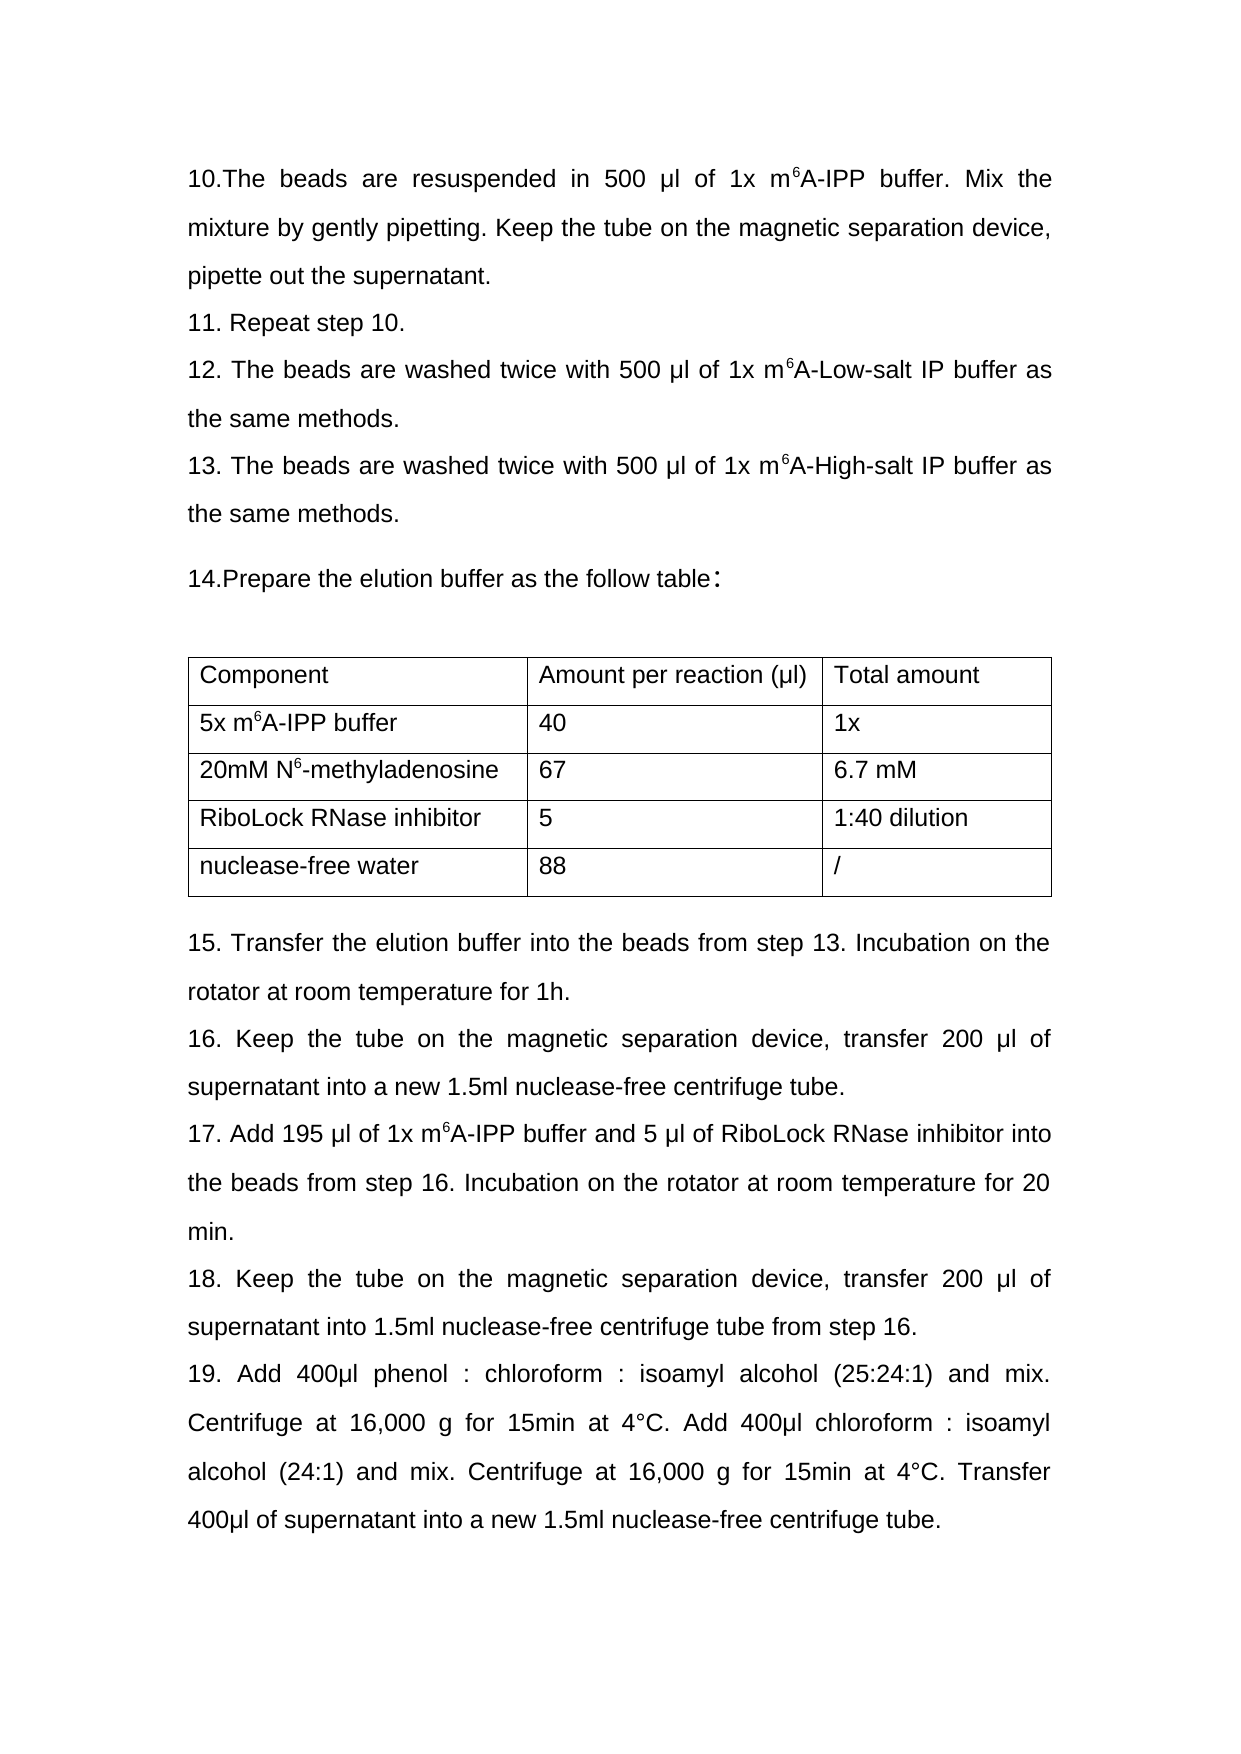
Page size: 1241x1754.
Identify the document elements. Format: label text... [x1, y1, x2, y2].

table_cell 20mM N6-methyladenosine [189, 754, 527, 800]
text 16. Keep the tube on the magnetic separation device, transfer 200 μl of supernatant into a new 1.5ml nuclease-free centrifuge tube. [187, 1022, 1053, 1103]
table_cell RiboLock RNase inhibitor [189, 801, 527, 848]
text 12. The beads are washed twice with 500 μl of 1x m6A-Low-salt IP buffer as the same methods. [187, 353, 1053, 434]
text 19. Add 400μl phenol : chloroform : isoamyl alcohol (25:24:1) and mix. Centrifuge at 16,000 g for 15min at 4°C. Add 400μl chloroform : isoamyl alcohol (24:1) and mix. Centrifuge at 16,000 g for 15min at 4°C. Transfer 400μl of supernatant into a new 1.5ml nuclease-free centrifuge tube. [187, 1357, 1053, 1536]
table_cell 5 [528, 801, 822, 848]
text 10.The beads are resuspended in 500 μl of 1x m6A-IPP buffer. Mix the mixture by gently pipetting. Keep the tube on the magnetic separation device, pipette out the supernatant. [187, 162, 1053, 292]
table_cell 40 [528, 706, 822, 752]
text 11. Repeat step 10. [187, 306, 1053, 339]
table_cell 88 [528, 849, 822, 896]
text 17. Add 195 μl of 1x m6A-IPP buffer and 5 μl of RiboLock RNase inhibitor into the beads from step 16. Incubation on the rotator at room temperature for 20 min. [187, 1117, 1053, 1247]
table_header Amount per reaction (μl) [528, 658, 822, 704]
text 13. The beads are washed twice with 500 μl of 1x m6A-High-salt IP buffer as the same methods. [187, 449, 1053, 530]
table_cell 5x m6A-IPP buffer [189, 706, 527, 752]
text 14.Prepare the elution buffer as the follow table： [187, 544, 1053, 609]
table_cell nuclease-free water [189, 849, 527, 896]
table_header Component [189, 658, 527, 704]
text 18. Keep the tube on the magnetic separation device, transfer 200 μl of supernatant into 1.5ml nuclease-free centrifuge tube from step 16. [187, 1262, 1053, 1343]
table_cell 1x [823, 706, 1051, 752]
table_cell 6.7 mM [823, 754, 1051, 800]
table_cell / [823, 849, 1051, 896]
text 15. Transfer the elution buffer into the beads from step 13. Incubation on the rotator at room temperature for 1h. [187, 926, 1053, 1007]
table_header Total amount [823, 658, 1051, 704]
table_cell 1:40 dilution [823, 801, 1051, 848]
table_cell 67 [528, 754, 822, 800]
